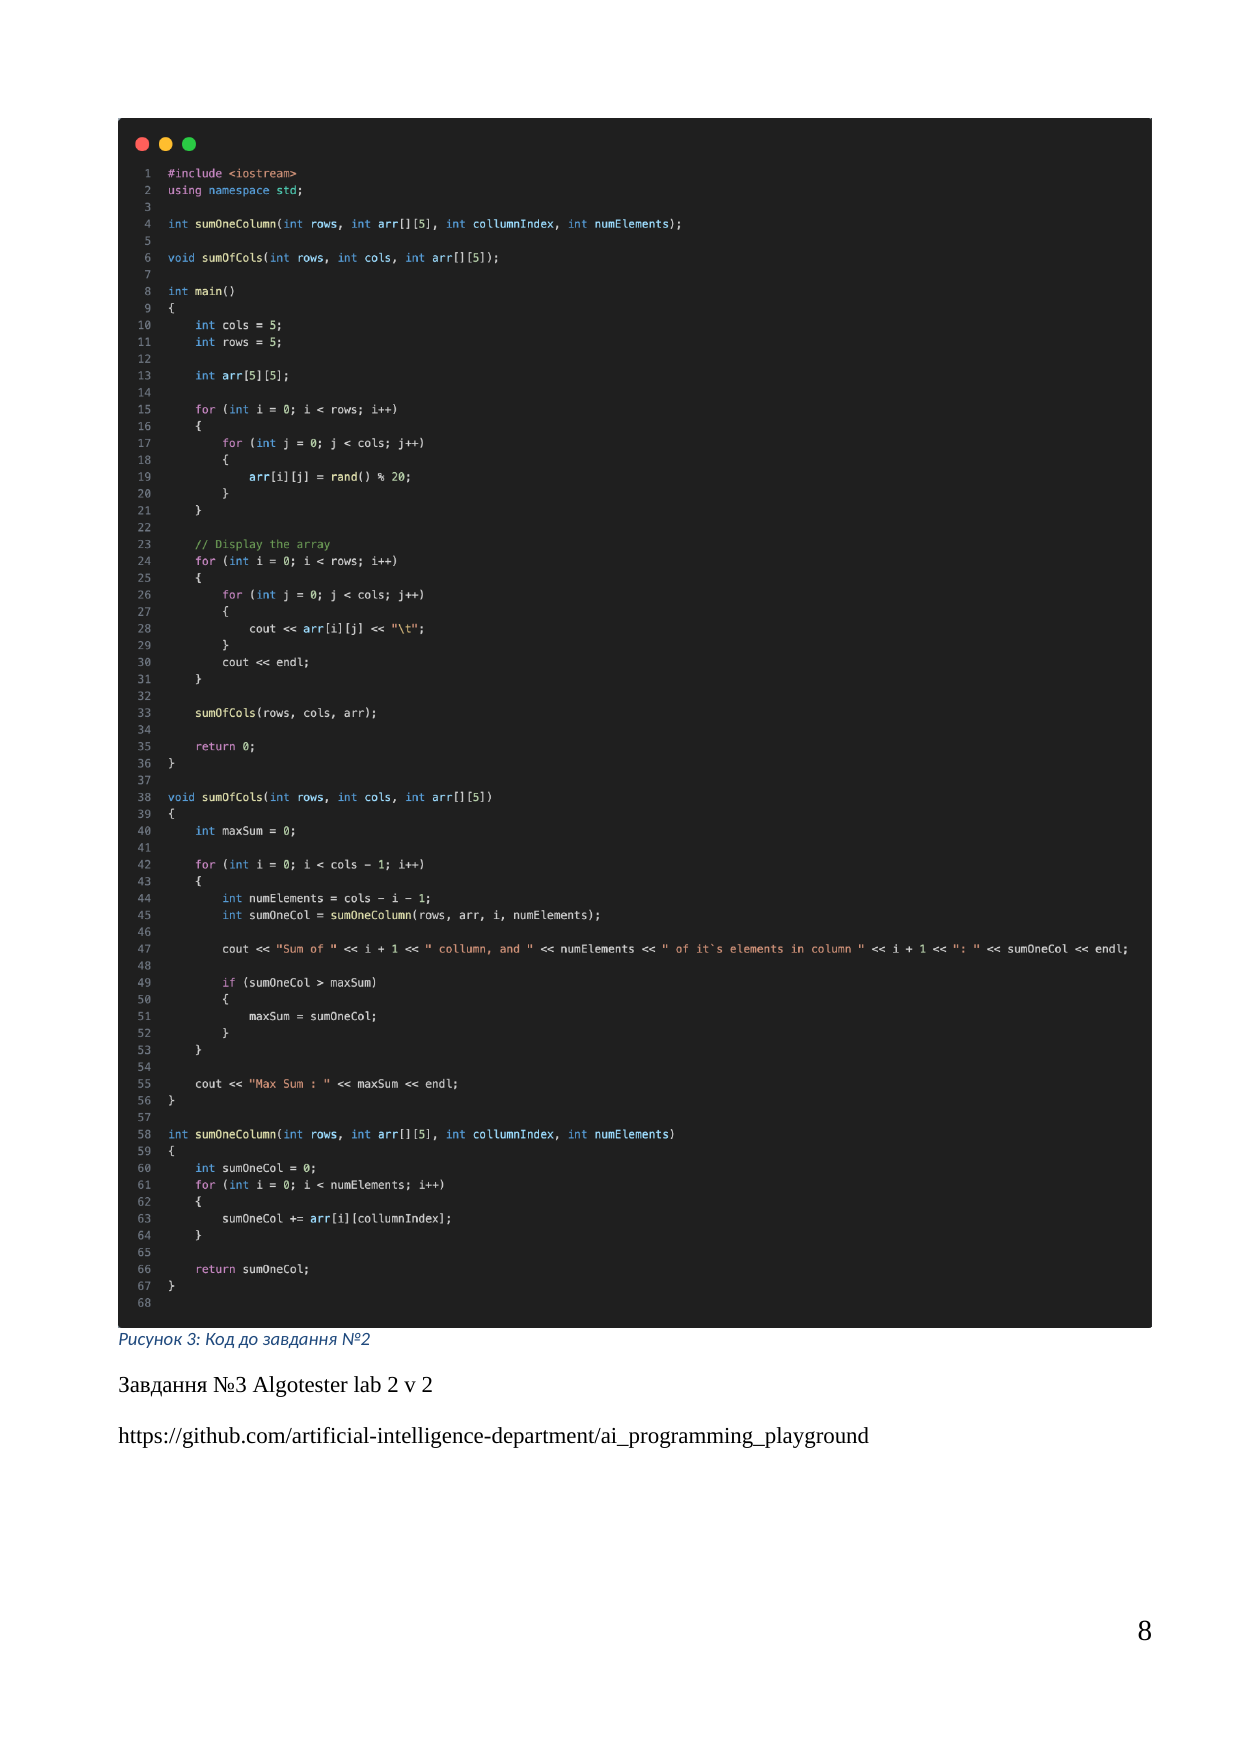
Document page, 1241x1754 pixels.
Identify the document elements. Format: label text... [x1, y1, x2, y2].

text Завдання №3 Algotester lab 2 v 2 [118, 1371, 1152, 1397]
text https://github.com/artificial-intelligence-department/ai_programming_playground [118, 1422, 1152, 1448]
picture [118, 118, 1152, 1328]
